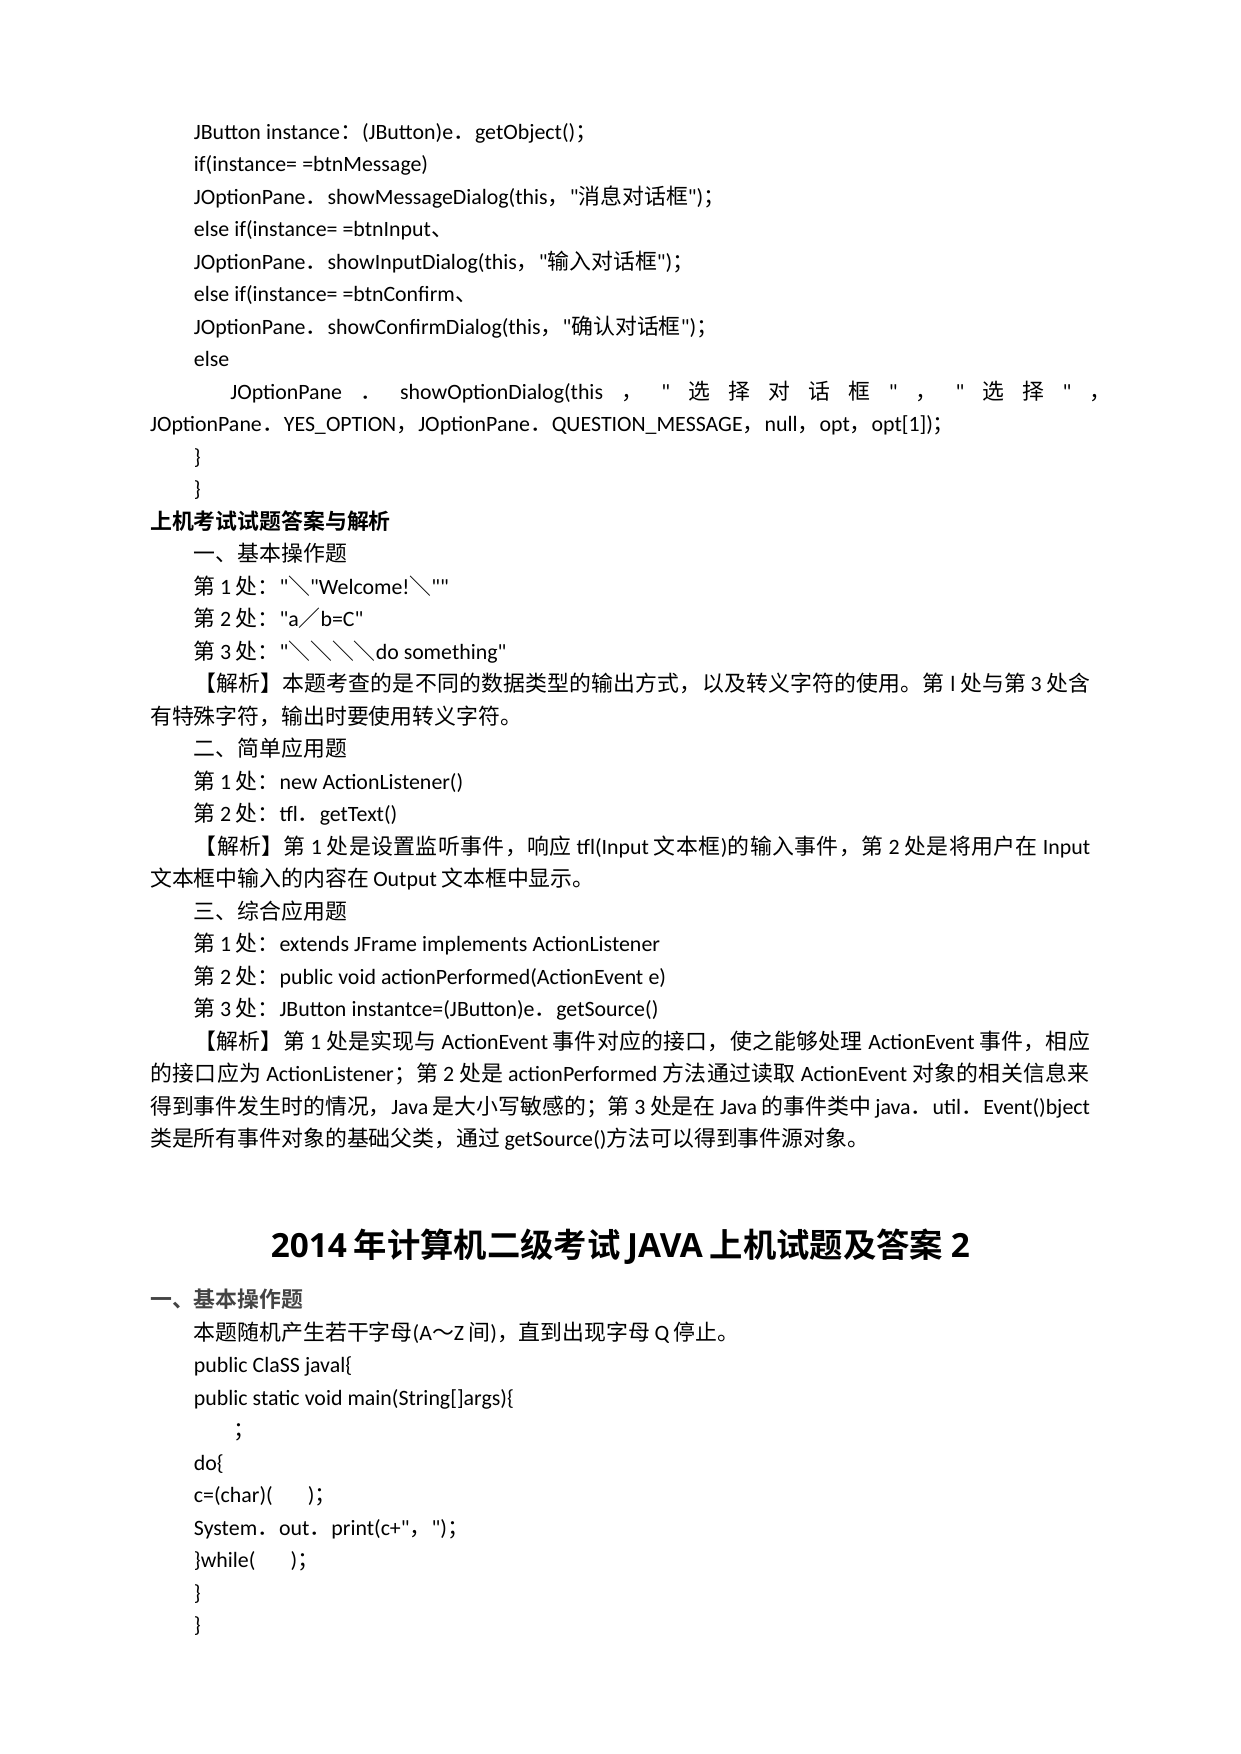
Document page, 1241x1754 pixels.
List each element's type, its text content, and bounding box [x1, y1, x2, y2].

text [150, 1282, 1090, 1639]
text 上机考试试题答案与解析 一、基本操作题 第1处："＼"Welcome!＼"" 第2处："a／b=C" 第3处："＼＼＼＼do something" 【解析】本题考查的是不同的数据类型的输出方式，以及转义字符的使用。第l处与第3处含有特殊字符，输出时要使用转义字符。 二、简单应用题 第1处：new ActionListener() 第2处：tfl．getText() 【解析】第1处是设置监听事件，响应tfl(Input文本框)的输入事件，第2处是将用户在Input文本框中输入的内容在Output文本框中显示。 三、综合应用题 第1处：extends JFrame implements ActionListener 第2处：public void actionPerformed(ActionEvent e) 第3处：JButton instantce=(JButton)e．getSource() 【解析】第1处是实现与ActionEvent事件对应的接口，使之能够处理ActionEvent事件，相应的接口应为ActionListener；第2处是actionPerformed方法通过读取ActionEvent对象的相关信息来得到事件发生时的情况，Java是大小写敏感的；第3处是在Java的事件类中java．util．Event()bject类是所有事件对象的基础父类，通过getSource()方法可以得到事件源对象。 [150, 859, 1090, 1153]
text 上机考试试题答案与解析 一、基本操作题 第1处："＼"Welcome!＼"" 第2处："a／b=C" 第3处："＼＼＼＼do something" 【解析】本题考查的是不同的数据类型的输出方式，以及转义字符的使用。第l处与第3处含有特殊字符，输出时要使用转义字符。 二、简单应用题 第1处：new ActionListener() 第2处：tfl．getText() 【解析】第1处是设置监听事件，响应tfl(Input文本框)的输入事件，第2处是将用户在Input文本框中输入的内容在Output文本框中显示。 三、综合应用题 第1处：extends JFrame implements ActionListener 第2处：public void actionPerformed(ActionEvent e) 第3处：JButton instantce=(JButton)e．getSource() 【解析】第1处是实现与ActionEvent事件对应的接口，使之能够处理ActionEvent事件，相应的接口应为ActionListener；第2处是actionPerformed方法通过读取ActionEvent对象的相关信息来得到事件发生时的情况，Java是大小写敏感的；第3处是在Java的事件类中java．util．Event()bject类是所有事件对象的基础父类，通过getSource()方法可以得到事件源对象。 [150, 503, 1090, 670]
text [150, 113, 1090, 503]
title 2014年计算机二级考试JAVA上机试题及答案 2 [150, 1211, 1090, 1276]
text 上机考试试题答案与解析 一、基本操作题 第1处："＼"Welcome!＼"" 第2处："a／b=C" 第3处："＼＼＼＼do something" 【解析】本题考查的是不同的数据类型的输出方式，以及转义字符的使用。第l处与第3处含有特殊字符，输出时要使用转义字符。 二、简单应用题 第1处：new ActionListener() 第2处：tfl．getText() 【解析】第1处是设置监听事件，响应tfl(Input文本框)的输入事件，第2处是将用户在Input文本框中输入的内容在Output文本框中显示。 三、综合应用题 第1处：extends JFrame implements ActionListener 第2处：public void actionPerformed(ActionEvent e) 第3处：JButton instantce=(JButton)e．getSource() 【解析】第1处是实现与ActionEvent事件对应的接口，使之能够处理ActionEvent事件，相应的接口应为ActionListener；第2处是actionPerformed方法通过读取ActionEvent对象的相关信息来得到事件发生时的情况，Java是大小写敏感的；第3处是在Java的事件类中java．util．Event()bject类是所有事件对象的基础父类，通过getSource()方法可以得到事件源对象。 [150, 697, 1090, 833]
